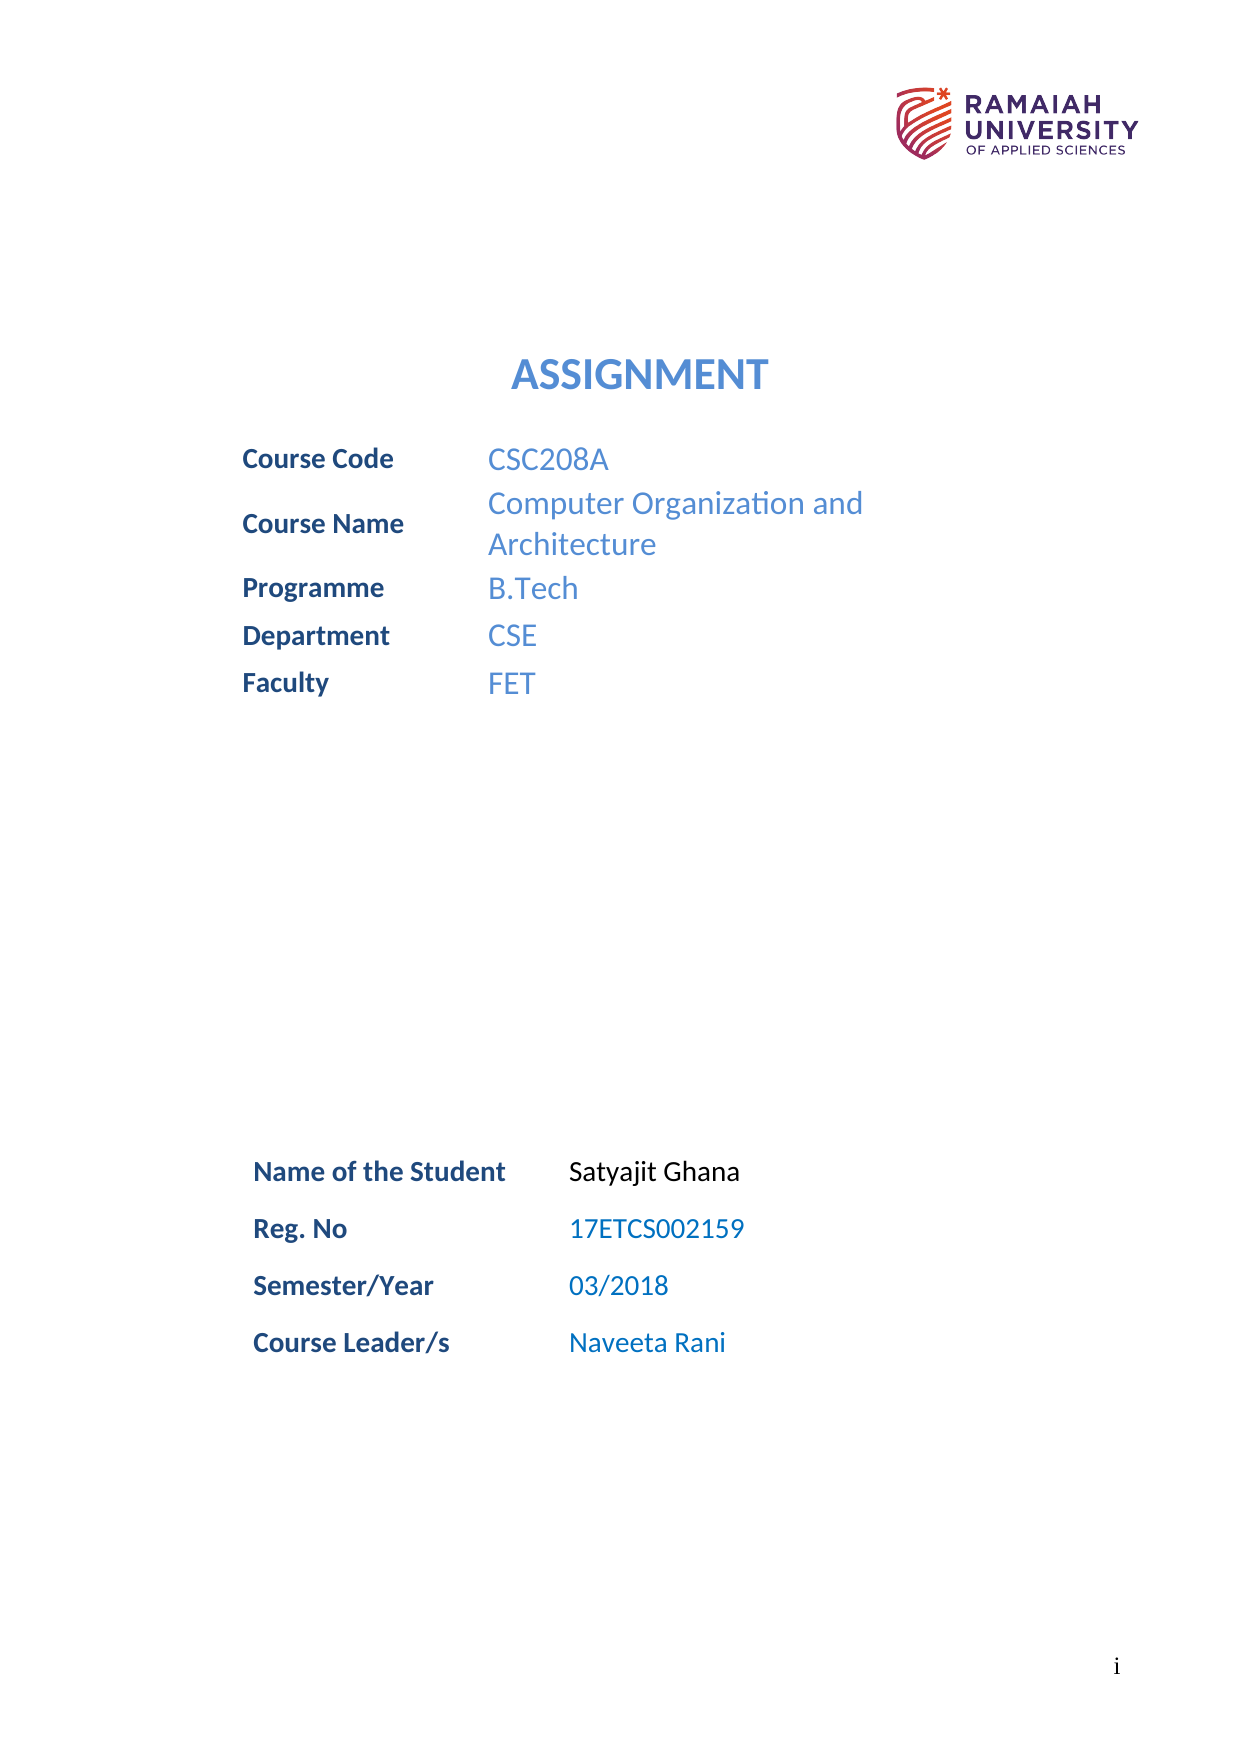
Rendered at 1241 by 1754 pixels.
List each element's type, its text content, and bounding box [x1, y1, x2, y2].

table_cell Reg. No [242, 1200, 558, 1257]
table_cell FET [477, 659, 1048, 706]
table_cell Computer Organization and Architecture [477, 482, 1048, 564]
table_header Satyajit Ghana [558, 1143, 1038, 1200]
table_cell Semester/Year [242, 1257, 558, 1313]
table_header ASSIGNMENT [231, 312, 1048, 434]
table_cell Course Name [231, 482, 477, 564]
table_header Name of the Student [242, 1143, 558, 1200]
table_cell Programme [231, 564, 477, 611]
table_cell Department [231, 611, 477, 659]
table_cell 03/2018 [558, 1257, 1038, 1313]
table_cell B.Tech [477, 564, 1048, 611]
picture [896, 87, 1139, 160]
table_cell Course Code [231, 434, 477, 482]
table_cell Course Leader/s [242, 1314, 558, 1370]
table_cell Faculty [231, 659, 477, 706]
table_cell 17ETCS002159 [558, 1200, 1038, 1257]
table_cell Naveeta Rani [558, 1314, 1038, 1370]
table_cell CSC208A [477, 434, 1048, 482]
table_cell CSE [477, 611, 1048, 659]
